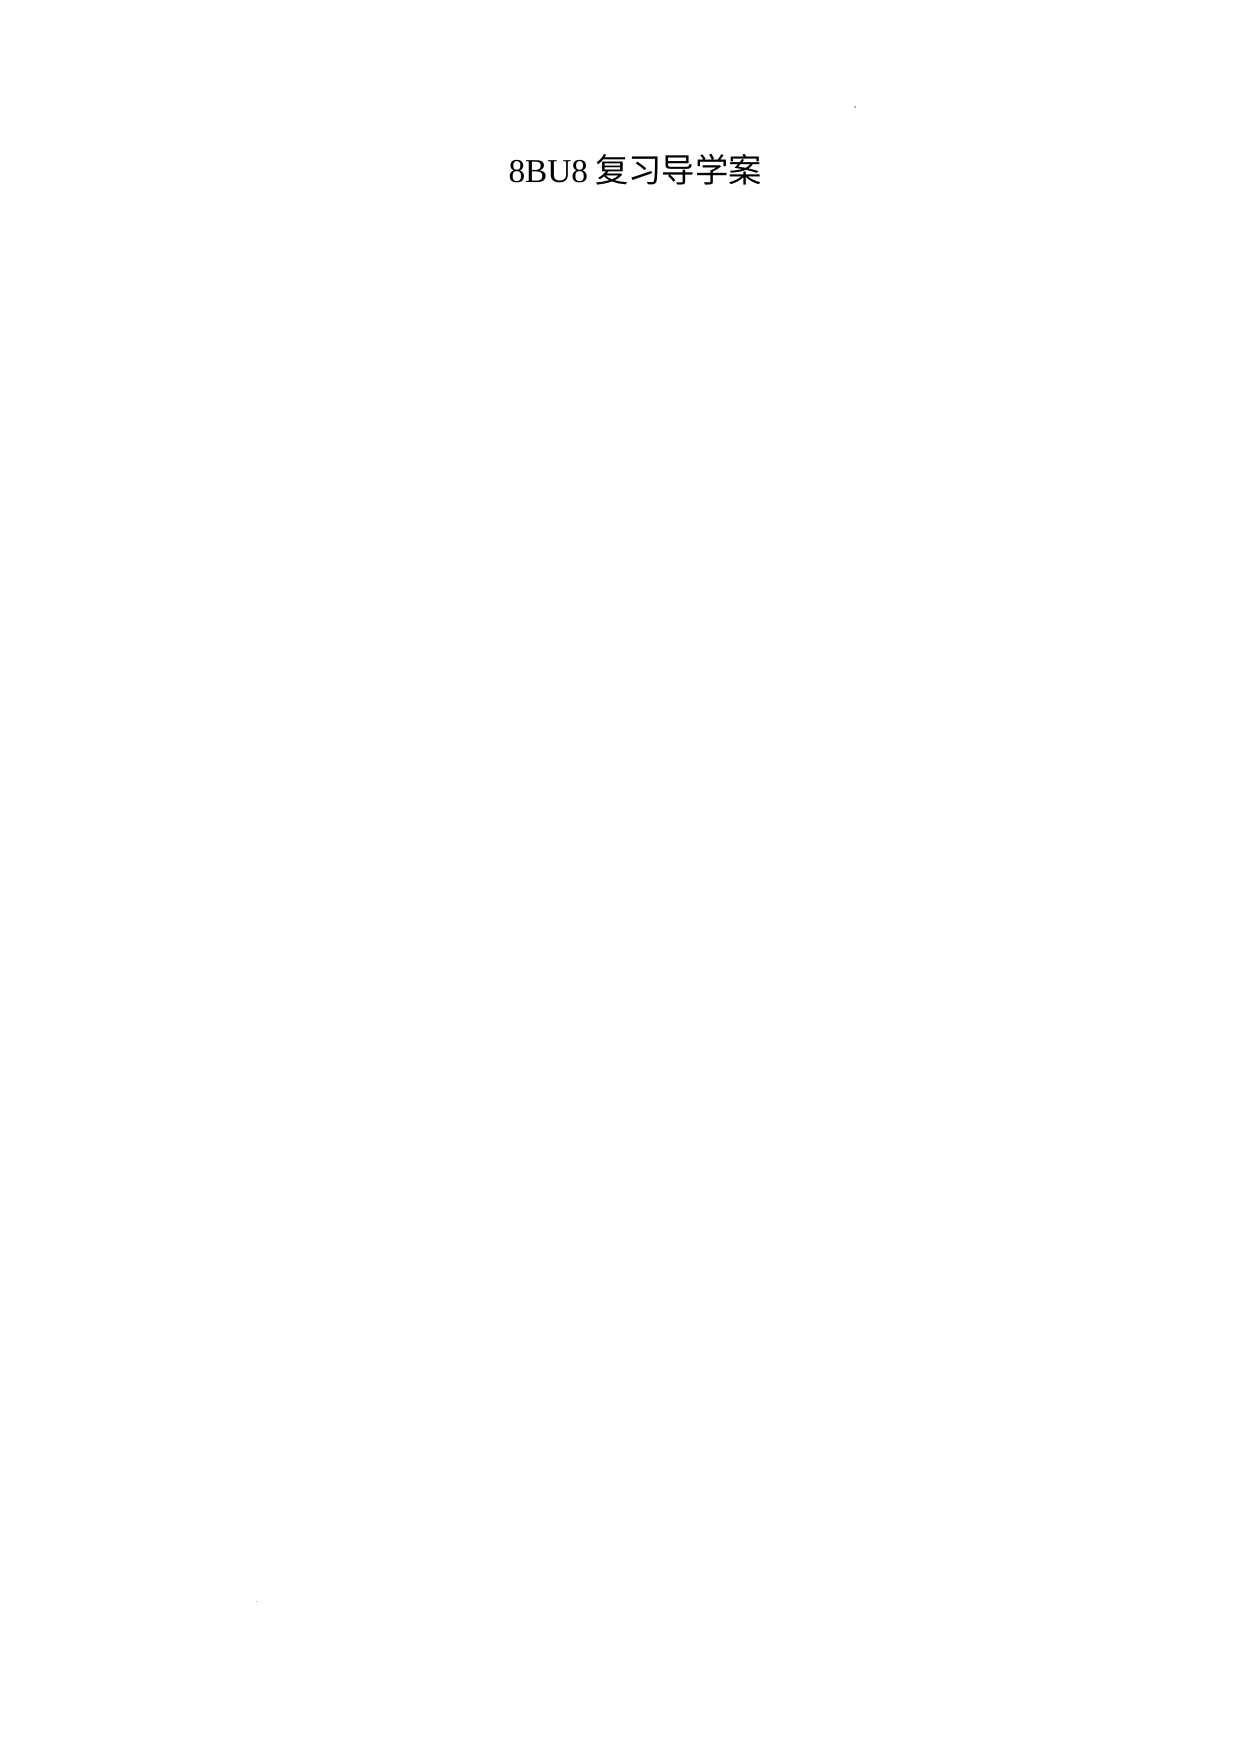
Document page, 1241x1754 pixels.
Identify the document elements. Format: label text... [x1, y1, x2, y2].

text 8BU8复习导学案 [123, 135, 1147, 200]
